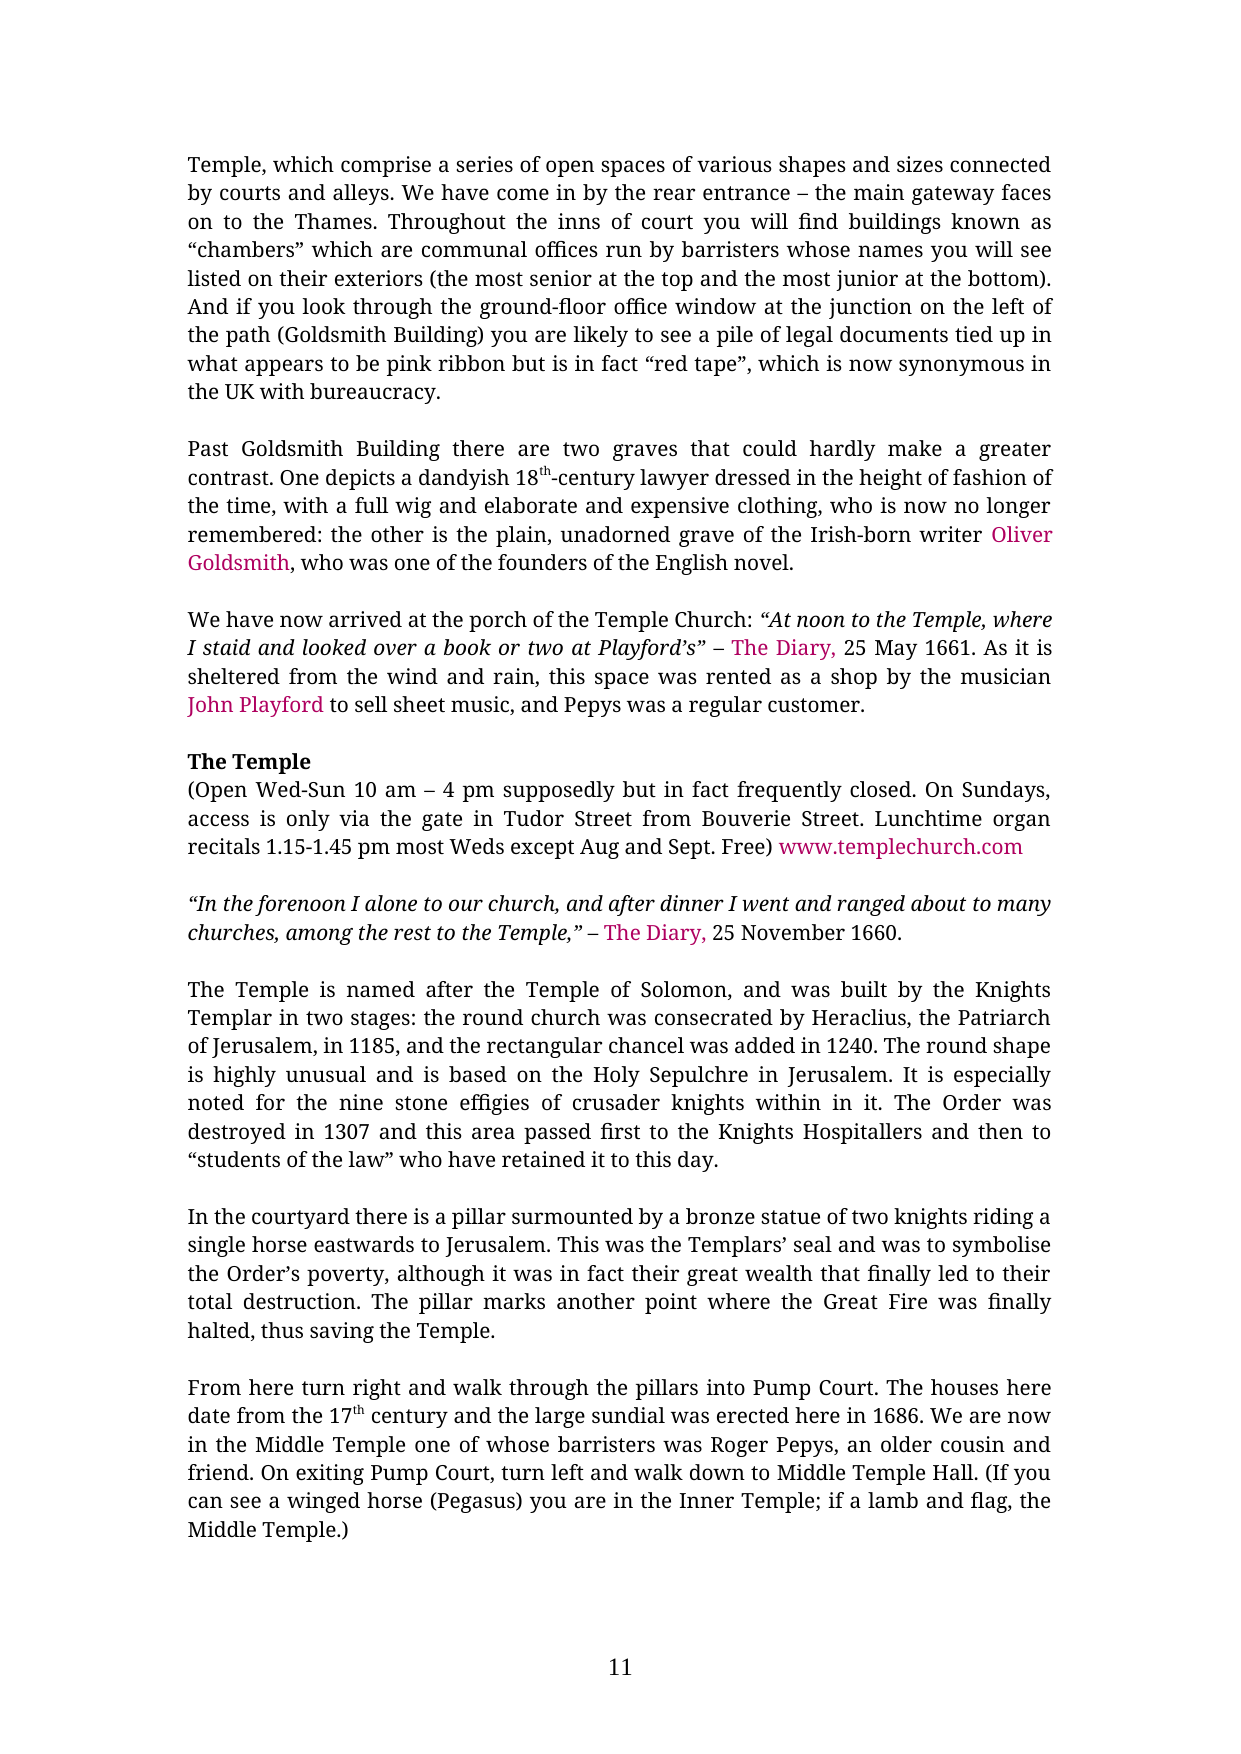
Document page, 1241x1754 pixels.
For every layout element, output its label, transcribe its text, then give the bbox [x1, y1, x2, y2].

text In the courtyard there is a pillar surmounted by a bronze statue of two knights riding a single horse eastwards to Jerusalem. This was the Templars’ seal and was to symbolise the Order’s poverty, although it was in fact their great wealth that finally led to their total destruction. The pillar marks another point where the Great Fire was finally halted, thus saving the Temple. [187, 1202, 1053, 1344]
subtitle (Open Wed-Sun 10 am – 4 pm supposedly but in fact frequently closed. On Sundays, access is only via the gate in Tudor Street from Bouverie Street. Lunchtime organ recitals 1.15-1.45 pm most Weds except Aug and Sept. Free) www.templechurch.com [187, 776, 1053, 861]
text “In the forenoon I alone to our church, and after dinner I went and ranged about to many churches, among the rest to the Temple,” – The Diary, 25 November 1660. [187, 889, 1053, 946]
text We have now arrived at the porch of the Temple Church: “At noon to the Temple, where I staid and looked over a book or two at Playford’s” – The Diary, 25 May 1661. As it is sheltered from the wind and rain, this space was rented as a shop by the musician John Playford to sell sheet music, and Pepys was a regular customer. [187, 605, 1053, 719]
text The Temple is named after the Temple of Solomon, and was built by the Knights Templar in two stages: the round church was consecrated by Heraclius, the Patriarch of Jerusalem, in 1185, and the rectangular chancel was added in 1240. The round shape is highly unusual and is based on the Holy Sepulchre in Jerusalem. It is especially noted for the nine stone effigies of crusader knights within in it. The Order was destroyed in 1307 and this area passed first to the Knights Hospitallers and then to “students of the law” who have retained it to this day. [187, 975, 1053, 1174]
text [187, 150, 1053, 406]
text Past Goldsmith Building there are two graves that could hardly make a greater contrast. One depicts a dandyish 18th-century lawyer dressed in the height of fashion of the time, with a full wig and elaborate and expensive clothing, who is now no longer remembered: the other is the plain, unadorned grave of the Irish-born writer Oliver Goldsmith, who was one of the founders of the English novel. [187, 434, 1053, 577]
subtitle The Temple [187, 747, 1053, 776]
text From here turn right and walk through the pillars into Pump Court. The houses here date from the 17th century and the large sundial was erected here in 1686. We are now in the Middle Temple one of whose barristers was Roger Pepys, an older cousin and friend. On exiting Pump Court, turn left and walk down to Middle Temple Hall. (If you can see a winged horse (Pegasus) you are in the Inner Temple; if a lamb and flag, the Middle Temple.) [187, 1373, 1053, 1543]
